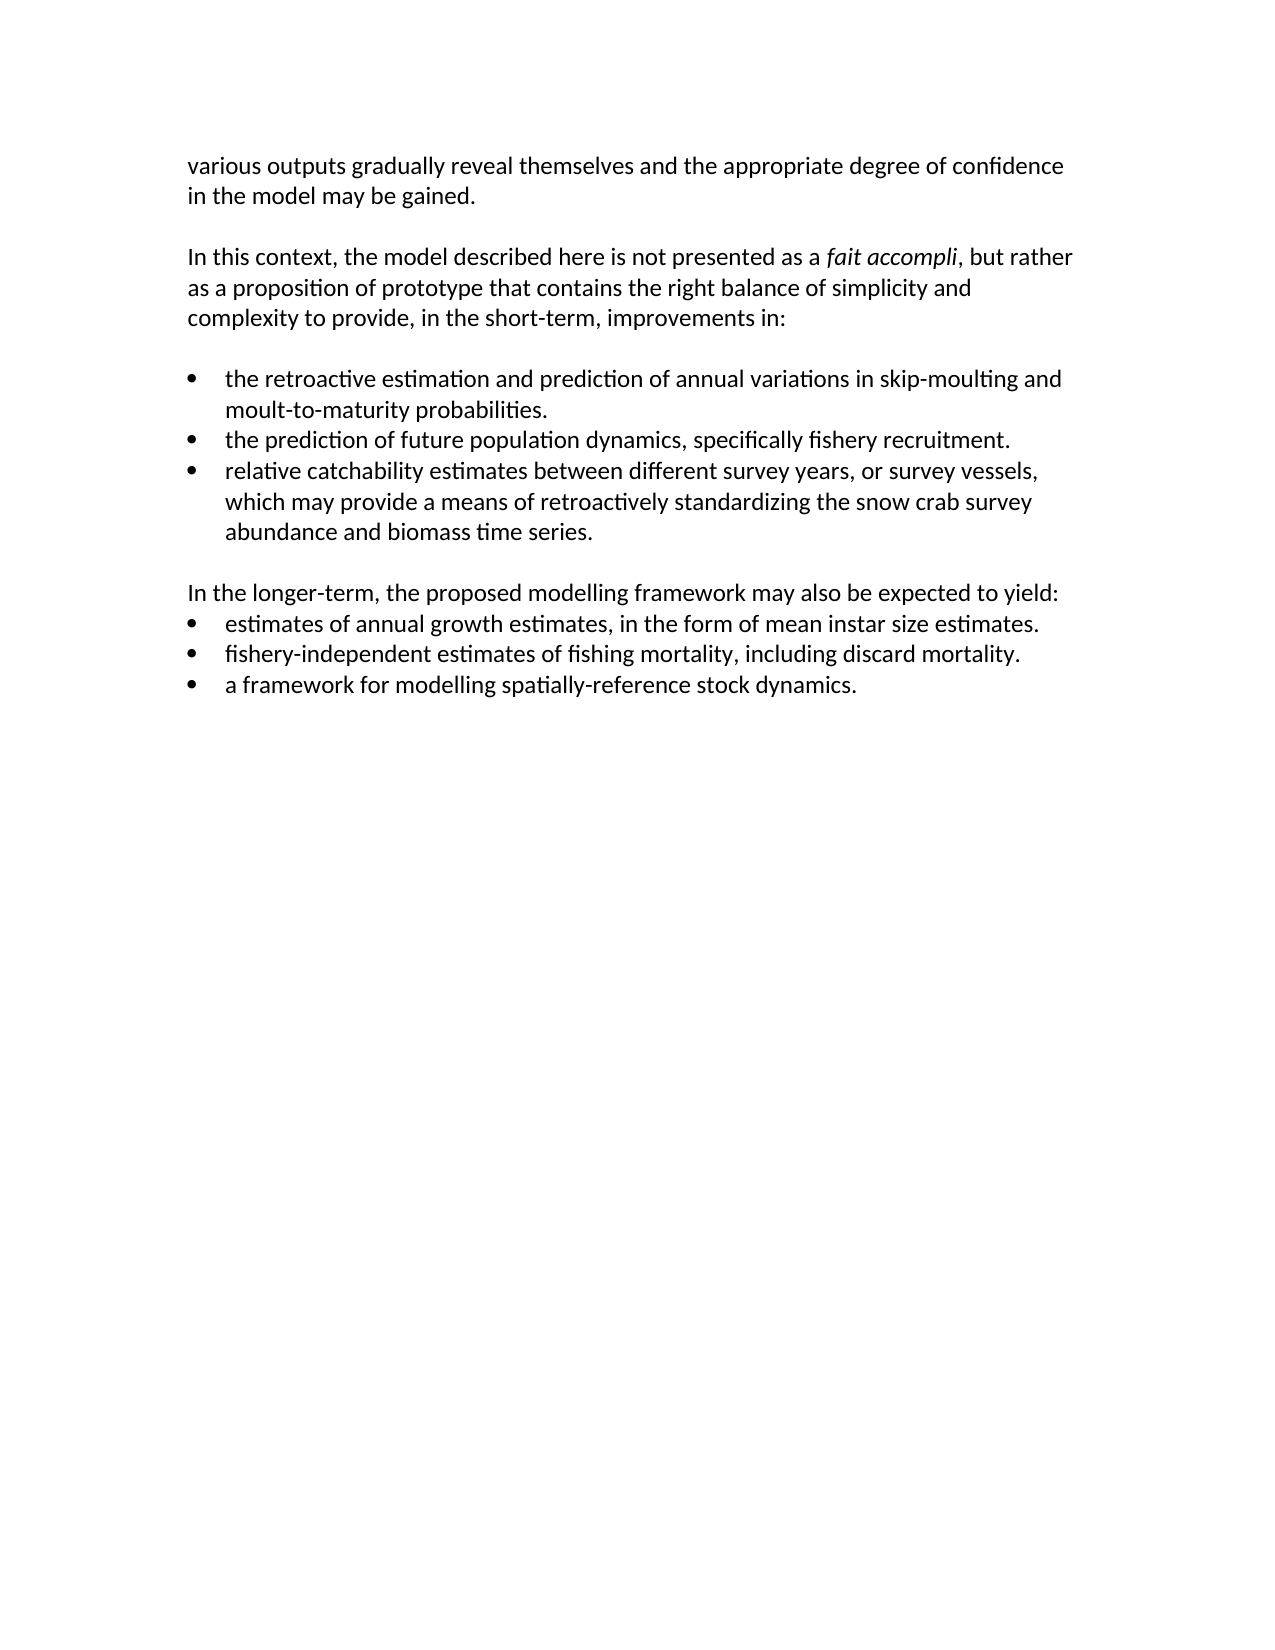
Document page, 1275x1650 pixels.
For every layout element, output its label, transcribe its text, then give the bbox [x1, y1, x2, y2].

text In the longer-term, the proposed modelling framework may also be expected to yield: [187, 577, 1087, 608]
text In this context, the model described here is not presented as a fait accompli, but rather as a proposition of prototype that contains the right balance of simplicity and complexity to provide, in the short-term, improvements in: [187, 242, 1087, 333]
list relative catchability estimates between different survey years, or survey vessels, which may provide a means of retroactively standardizing the snow crab survey abundance and biomass time series. [187, 455, 1087, 547]
list estimates of annual growth estimates, in the form of mean instar size estimates. [187, 608, 1087, 638]
list fishery-independent estimates of fishing mortality, including discard mortality. [187, 638, 1087, 669]
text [187, 150, 1087, 211]
list the prediction of future population dynamics, specifically fishery recruitment. [187, 425, 1087, 455]
list the retroactive estimation and prediction of annual variations in skip-moulting and moult-to-maturity probabilities. [187, 364, 1087, 425]
list a framework for modelling spatially-reference stock dynamics. [187, 669, 1087, 699]
